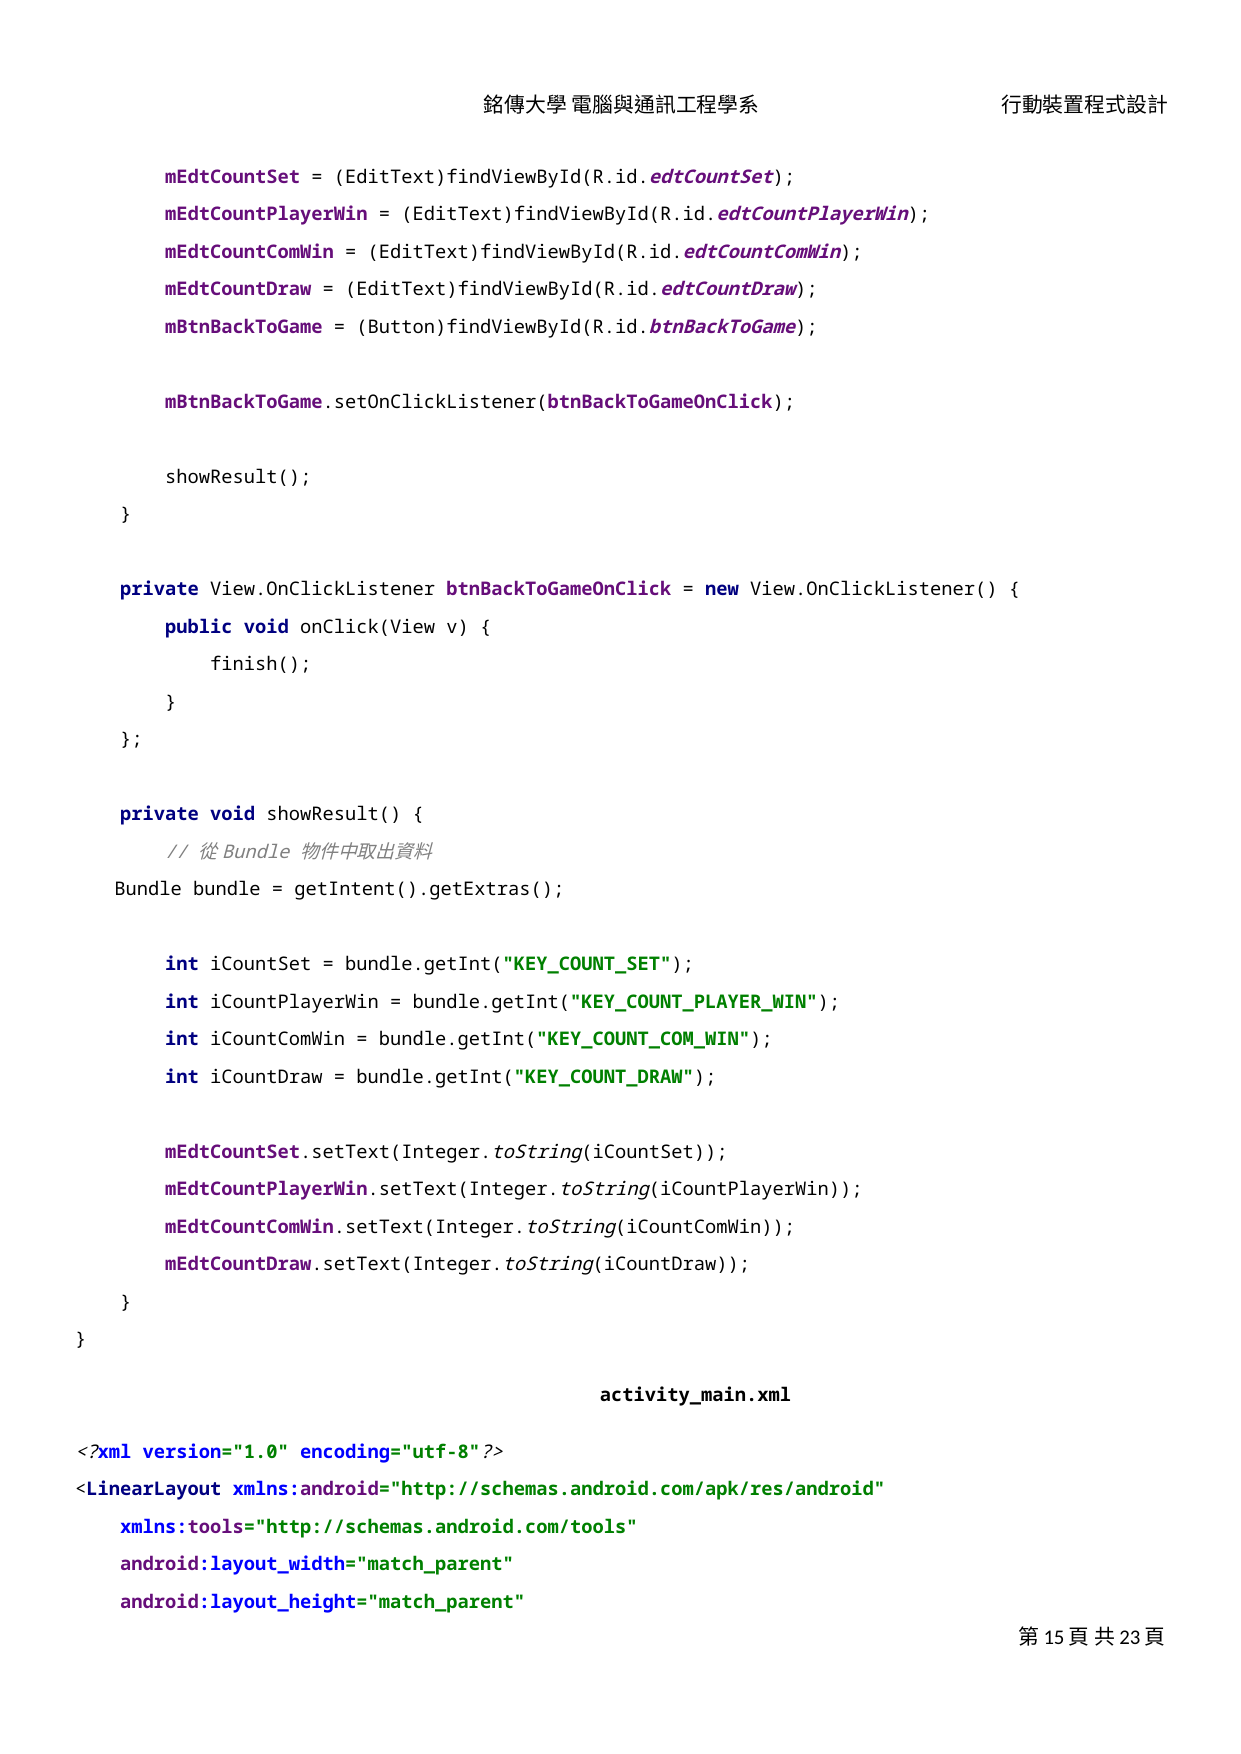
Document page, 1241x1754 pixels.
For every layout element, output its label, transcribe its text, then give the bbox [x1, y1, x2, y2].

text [75, 119, 1165, 1357]
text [75, 1432, 1165, 1619]
text activity_main.xml [225, 1376, 1165, 1413]
